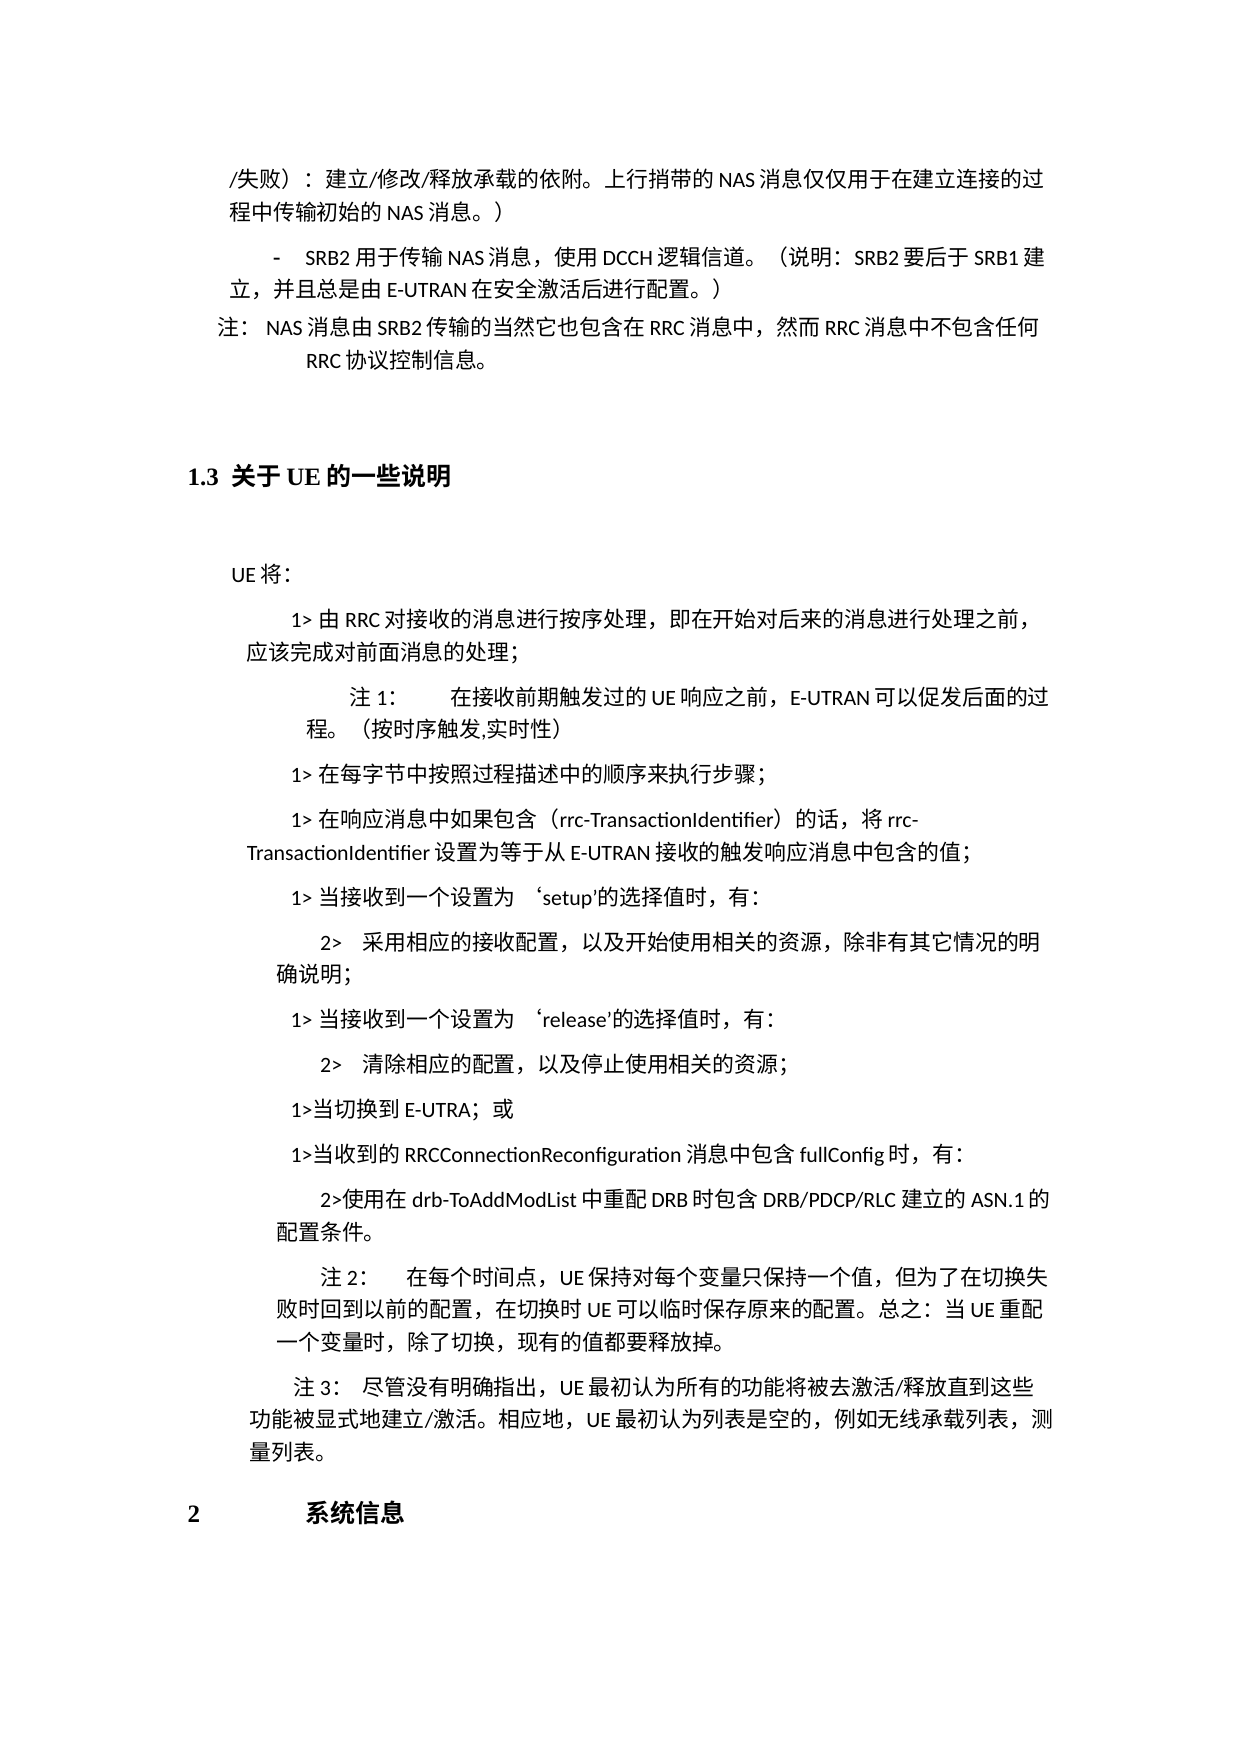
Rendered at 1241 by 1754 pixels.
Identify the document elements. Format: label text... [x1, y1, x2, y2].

text 1> 当接收到一个设置为 ‘release’的选择值时，有： [247, 1002, 1053, 1034]
text 注 1： 在接收前期触发过的UE响应之前，E-UTRAN可以促发后面的过程。（按时序触发,实时性） [306, 679, 1053, 744]
text 1>当收到的RRCConnectionReconfiguration消息中包含fullConfig时，有： [247, 1137, 1053, 1169]
text UE将： [187, 557, 1053, 589]
text 2> 采用相应的接收配置，以及开始使用相关的资源，除非有其它情况的明确说明； [276, 924, 1053, 989]
list SRB2 用于传输 NAS消息，使用DCCH逻辑信道。（说明：SRB2要后于 SRB1建立，并且总是由E-UTRAN在安全激活后进行配置。） [229, 239, 1053, 304]
subtitle 2 系统信息 [187, 1479, 1053, 1544]
text 1>当切换到E-UTRA；或 [247, 1092, 1053, 1124]
text 1> 由RRC对接收的消息进行按序处理，即在开始对后来的消息进行处理之前，应该完成对前面消息的处理； [247, 602, 1053, 667]
subtitle 1.3 关于UE的一些说明 [187, 442, 1053, 507]
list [229, 162, 1053, 227]
text 1> 当接收到一个设置为 ‘setup’的选择值时，有： [247, 879, 1053, 912]
text 1> 在每字节中按照过程描述中的顺序来执行步骤； [247, 757, 1053, 789]
text 2>使用在drb-ToAddModList中重配DRB时包含DRB/PDCP/RLC 建立的ASN.1的配置条件。 [276, 1182, 1053, 1247]
text 注： NAS消息由SRB2传输的当然它也包含在RRC消息中，然而RRC消息中不包含任何RRC协议控制信息。 [217, 310, 1053, 375]
text 注3： 尽管没有明确指出，UE最初认为所有的功能将被去激活/释放直到这些功能被显式地建立/激活。相应地，UE最初认为列表是空的，例如无线承载列表，测量列表。 [249, 1369, 1053, 1467]
text 注 2： 在每个时间点，UE保持对每个变量只保持一个值，但为了在切换失败时回到以前的配置，在切换时UE可以临时保存原来的配置。总之：当UE重配一个变量时，除了切换，现有的值都要释放掉。 [276, 1259, 1053, 1357]
text 2> 清除相应的配置，以及停止使用相关的资源； [276, 1047, 1053, 1079]
text 1> 在响应消息中如果包含（rrc-TransactionIdentifier）的话，将rrc-TransactionIdentifier设置为等于从E-UTRAN接收的触发响应消息中包含的值； [247, 802, 1053, 867]
